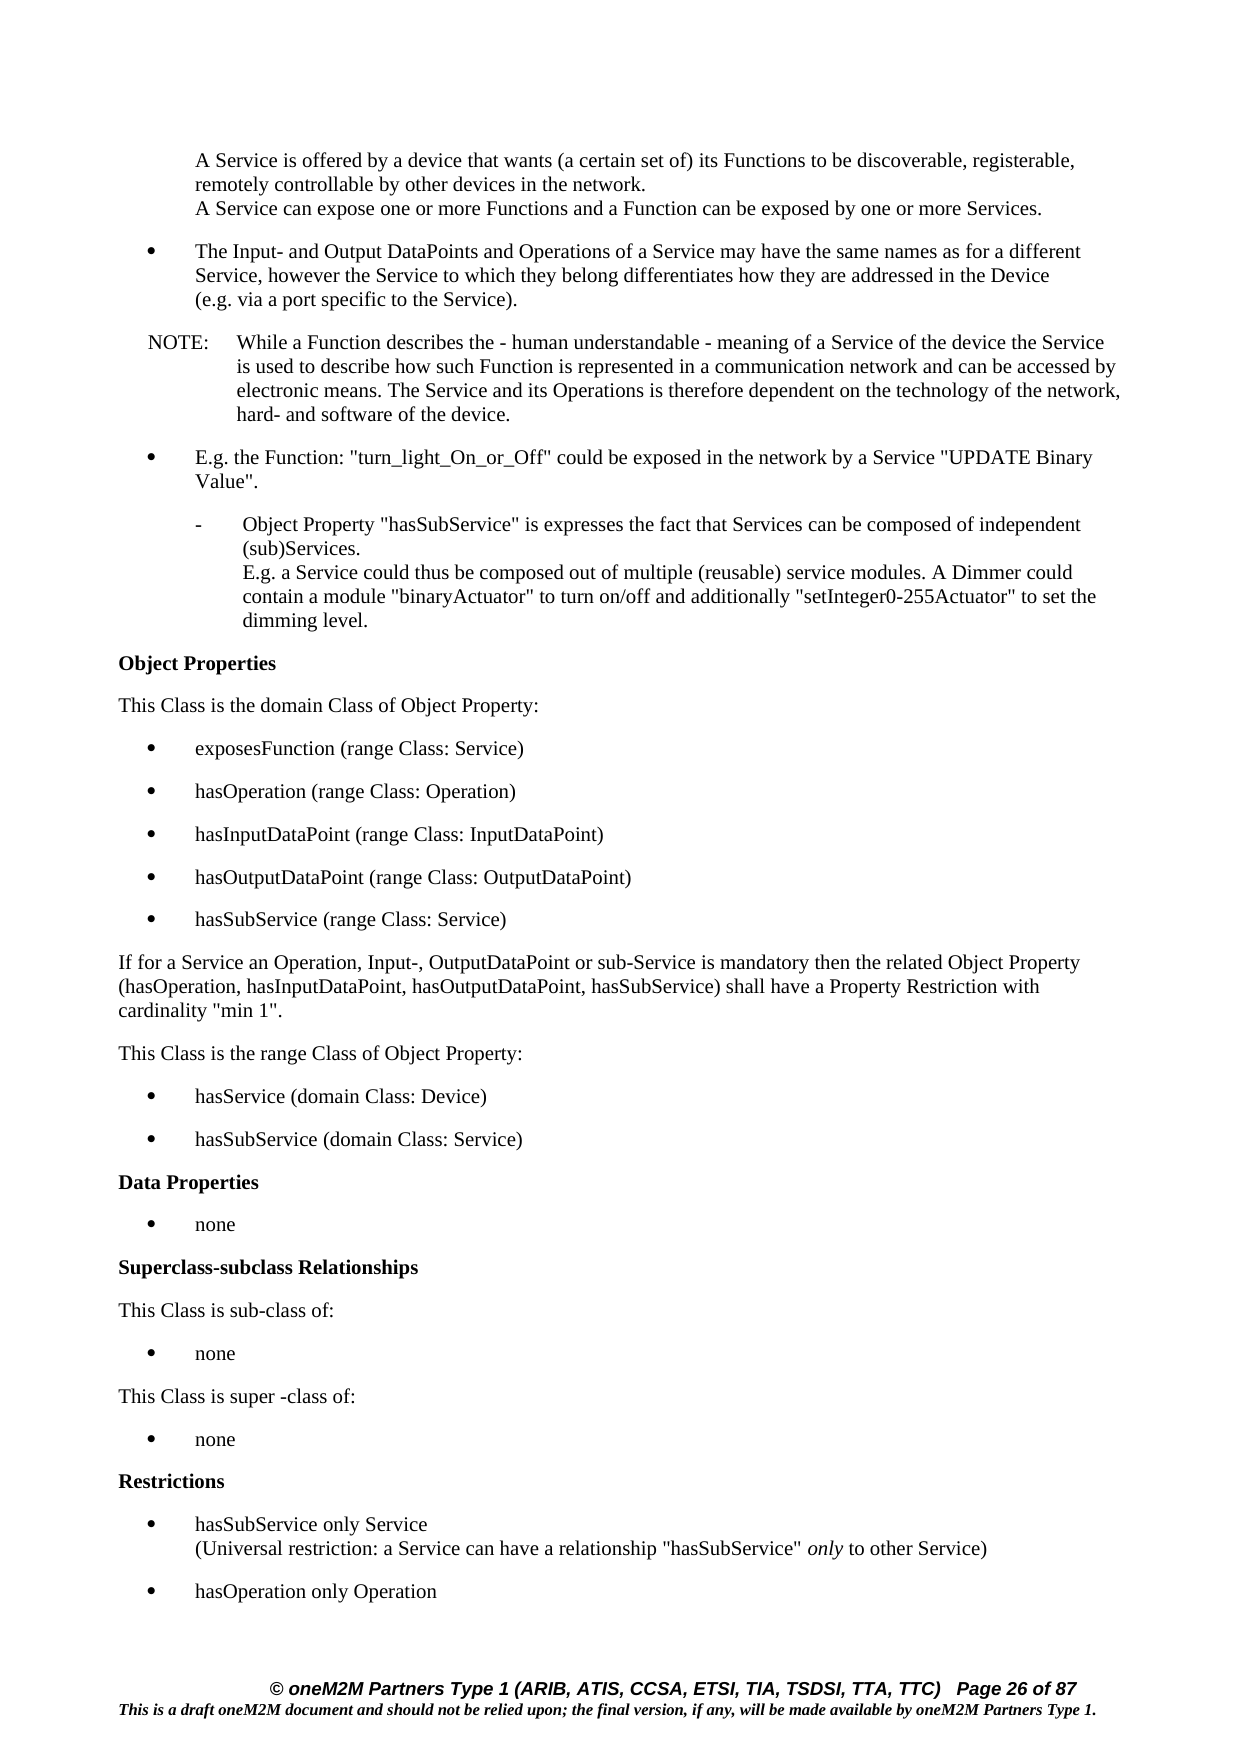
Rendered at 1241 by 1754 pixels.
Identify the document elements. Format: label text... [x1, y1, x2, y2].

text none [148, 1341, 1122, 1365]
text Object Property "hasSubService" is expresses the fact that Services can be composed of independent (sub)Services. E.g. a Service could thus be composed out of multiple (reusable) service modules. A Dimmer could contain a module "binaryActuator" to turn on/off and additionally "setInteger0-255Actuator" to set the dimming level. [195, 511, 1122, 632]
text hasOutputDataPoint (range Class: OutputDataPoint) [148, 864, 1122, 889]
text Data Properties [118, 1169, 1122, 1194]
text NOTE: While a Function describes the - human understandable - meaning of a Service of the device the Service is used to describe how such Function is represented in a communication network and can be accessed by electronic means. The Service and its Operations is therefore dependent on the technology of the network, hard- and software of the device. [148, 329, 1122, 426]
text Restrictions [118, 1469, 1122, 1493]
text hasOperation (range Class: Operation) [148, 779, 1122, 803]
text hasSubService (range Class: Service) [148, 907, 1122, 931]
text This Class is super -class of: [118, 1384, 1122, 1408]
text hasService (domain Class: Device) [148, 1084, 1122, 1108]
text The Input- and Output DataPoints and Operations of a Service may have the same names as for a different Service, however the Service to which they belong differentiates how they are addressed in the Device (e.g. via a port specific to the Service). [148, 239, 1122, 311]
text hasOperation only Operation [148, 1579, 1122, 1603]
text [148, 148, 1122, 220]
text This Class is the range Class of Object Property: [118, 1041, 1122, 1065]
text If for a Service an Operation, Input-, OutputDataPoint or sub-Service is mandatory then the related Object Property (hasOperation, hasInputDataPoint, hasOutputDataPoint, hasSubService) shall have a Property Restriction with cardinality "min 1". [118, 950, 1122, 1022]
text This Class is sub-class of: [118, 1298, 1122, 1322]
text exposesFunction (range Class: Service) [148, 736, 1122, 760]
text none [148, 1212, 1122, 1236]
text none [148, 1426, 1122, 1451]
text hasSubService only Service (Universal restriction: a Service can have a relationship "hasSubService" only to other Service) [148, 1512, 1122, 1560]
text Superclass-subclass Relationships [118, 1255, 1122, 1279]
text This Class is the domain Class of Object Property: [118, 693, 1122, 717]
text hasInputDataPoint (range Class: InputDataPoint) [148, 822, 1122, 846]
text Object Properties [118, 651, 1122, 674]
text E.g. the Function: "turn_light_On_or_Off" could be exposed in the network by a Service "UPDATE Binary Value". [148, 444, 1122, 493]
text hasSubService (domain Class: Service) [148, 1127, 1122, 1151]
